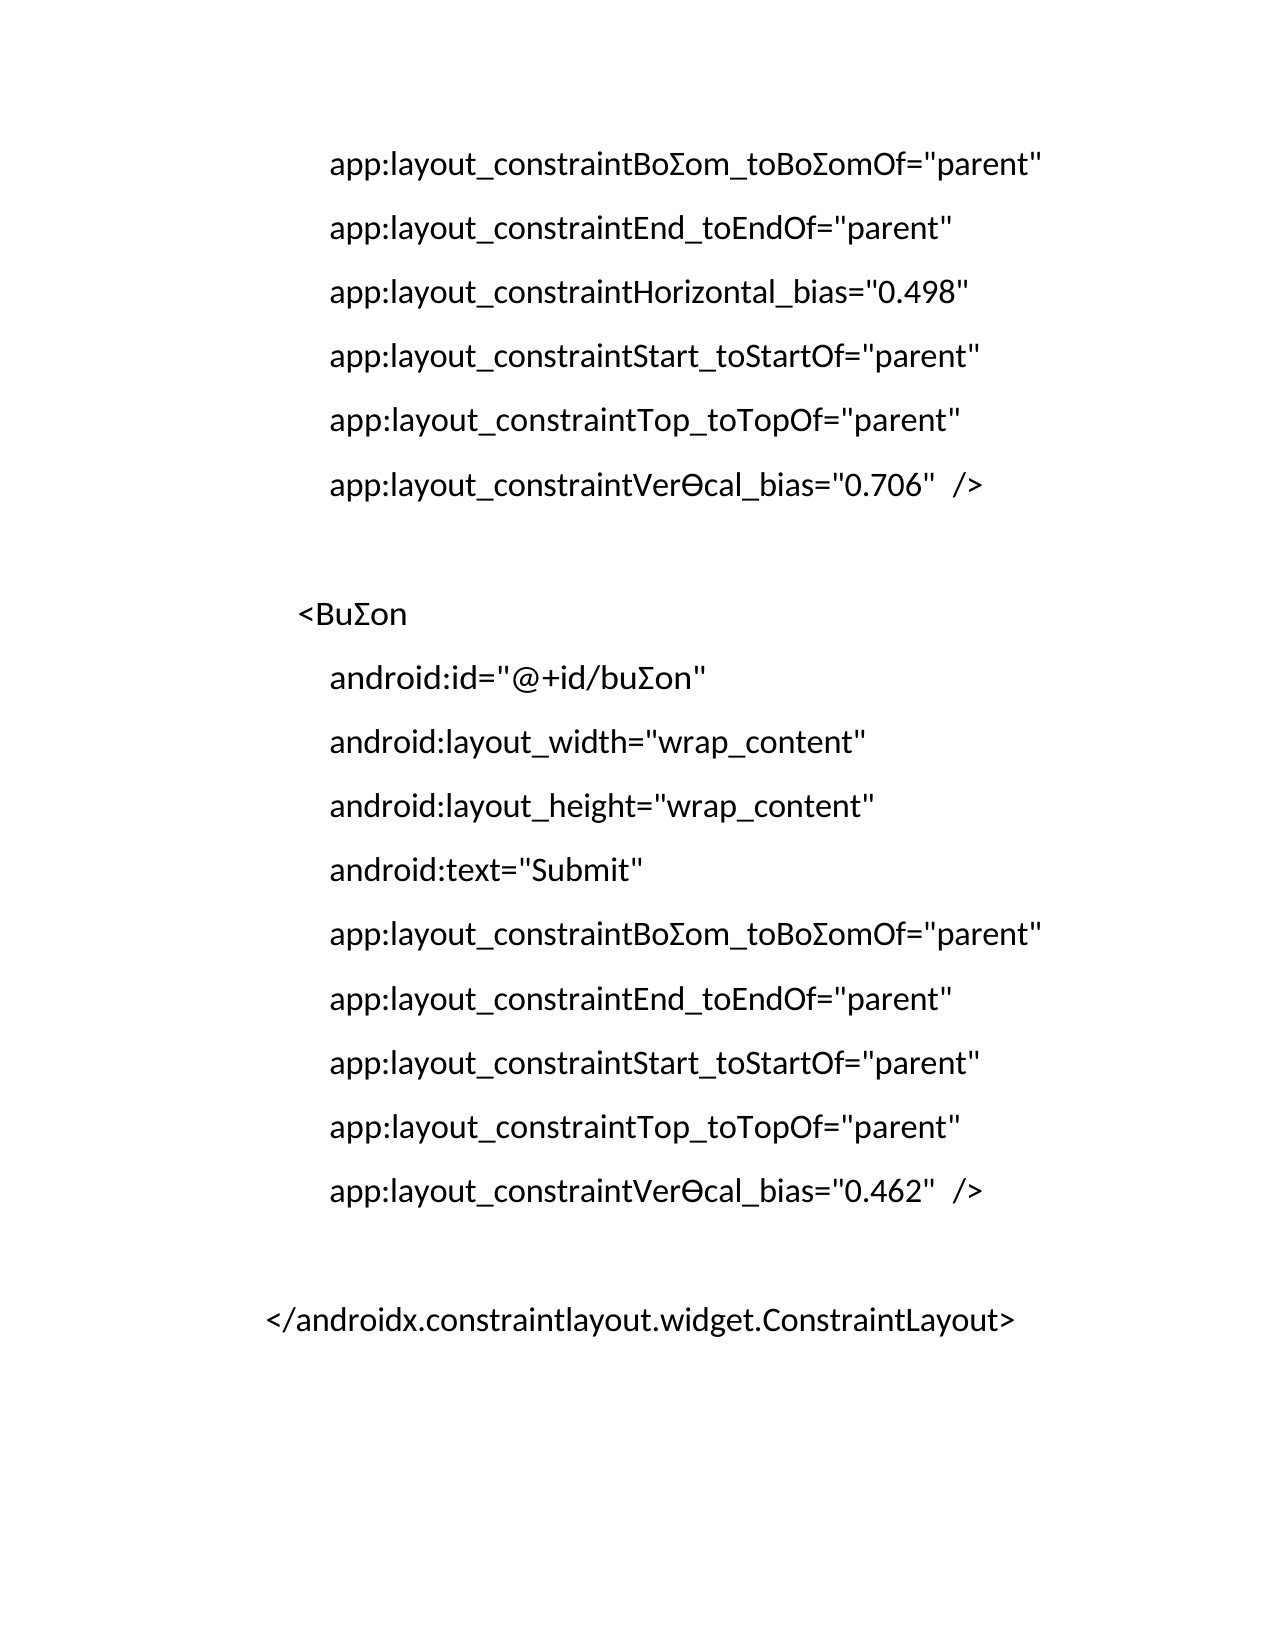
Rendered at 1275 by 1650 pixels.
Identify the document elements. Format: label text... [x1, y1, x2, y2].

text <BuƩon android:id="@+id/buƩon" [297, 591, 729, 698]
text </androidx.constraintlayout.widget.ConstraintLayout> [265, 1297, 1096, 1339]
text app:layout_constraintBoƩom_toBoƩomOf="parent" app:layout_constraintEnd_toEndOf="parent" app:layout_constraintHorizontal_bias="0.498" app:layout_constraintStart_toStartOf="parent" app:layout_constraintTop_toTopOf="parent" app:layout_constraintVerƟcal_bias="0.706" /> [329, 142, 1072, 504]
text android:layout_width="wrap_content" android:layout_height="wrap_content" android:text="Submit" app:layout_constraintBoƩom_toBoƩomOf="parent" app:layout_constraintEnd_toEndOf="parent" app:layout_constraintStart_toStartOf="parent" app:layout_constraintTop_toTopOf="parent" app:layout_constraintVerƟcal_bias="0.462" /> [329, 720, 1072, 1211]
